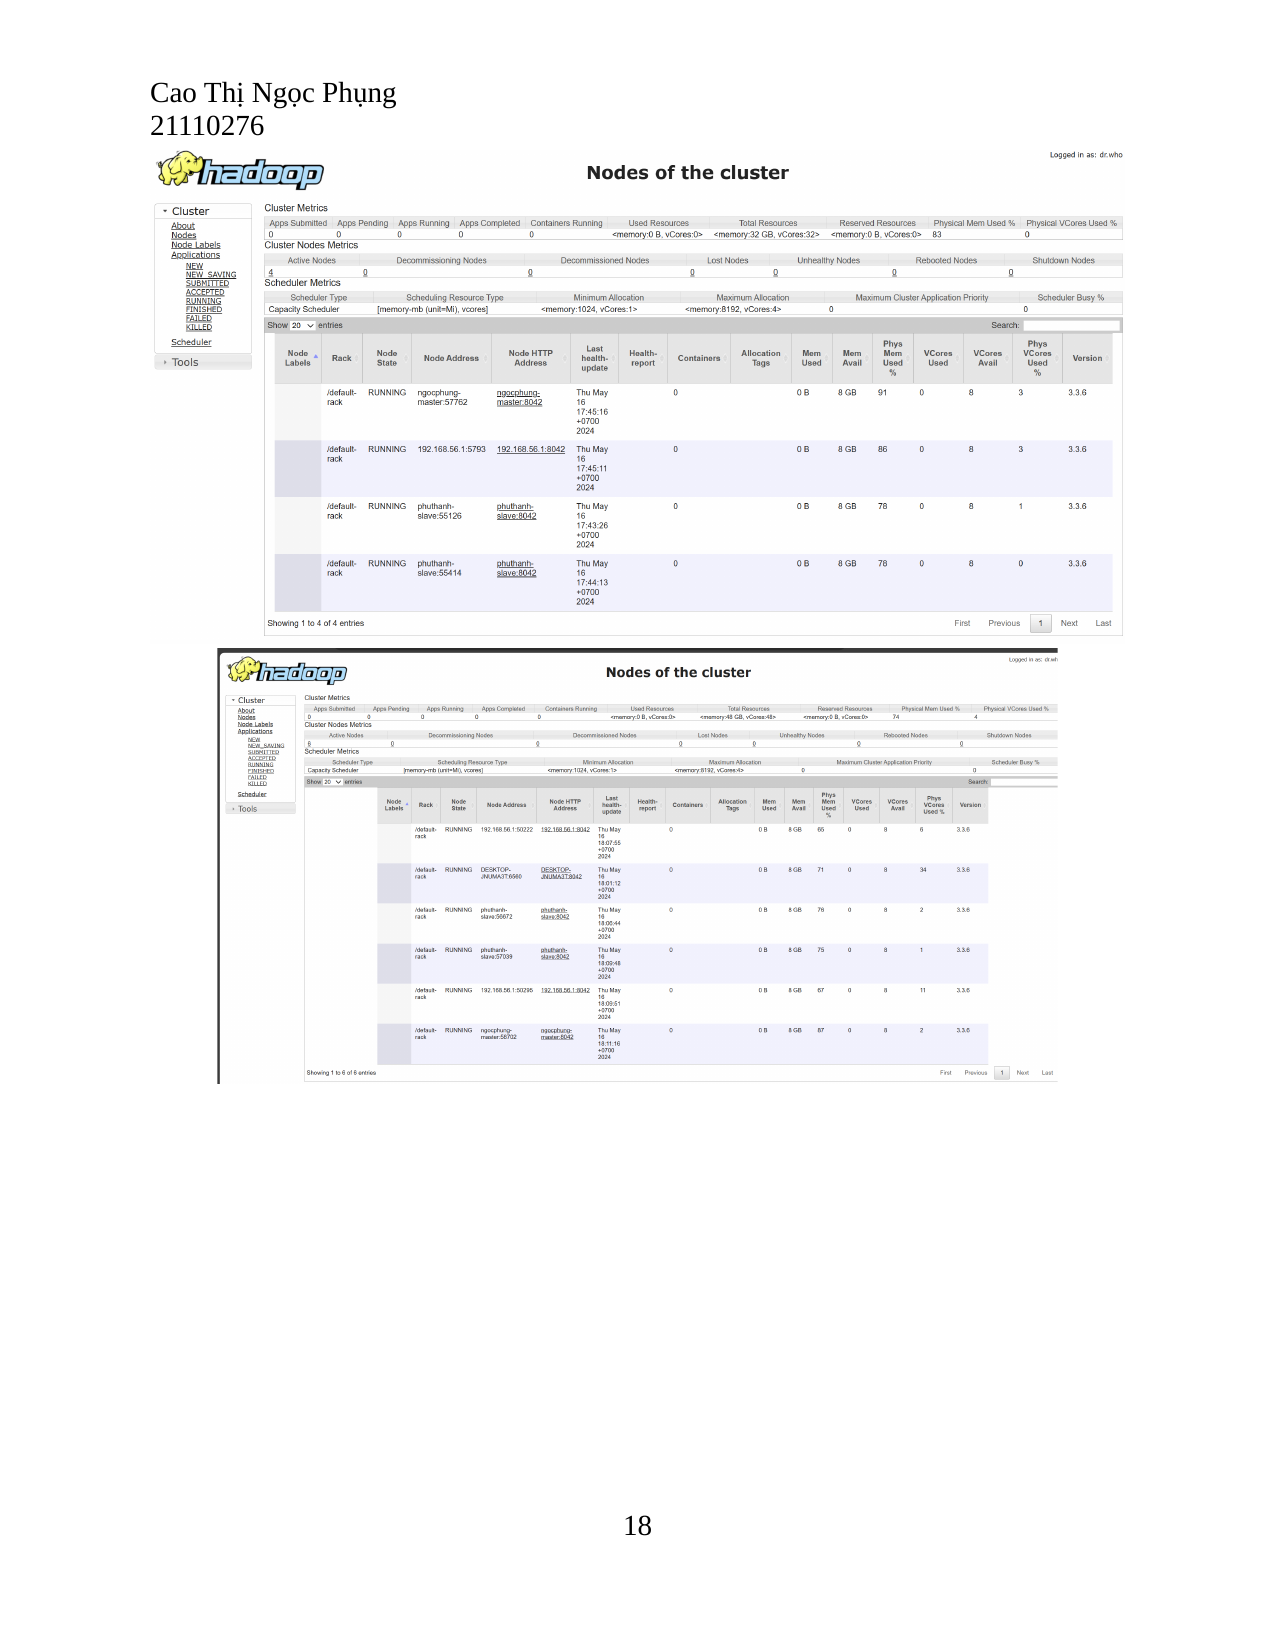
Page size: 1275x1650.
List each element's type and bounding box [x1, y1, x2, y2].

picture [150, 150, 1125, 644]
picture [217, 648, 1058, 1084]
